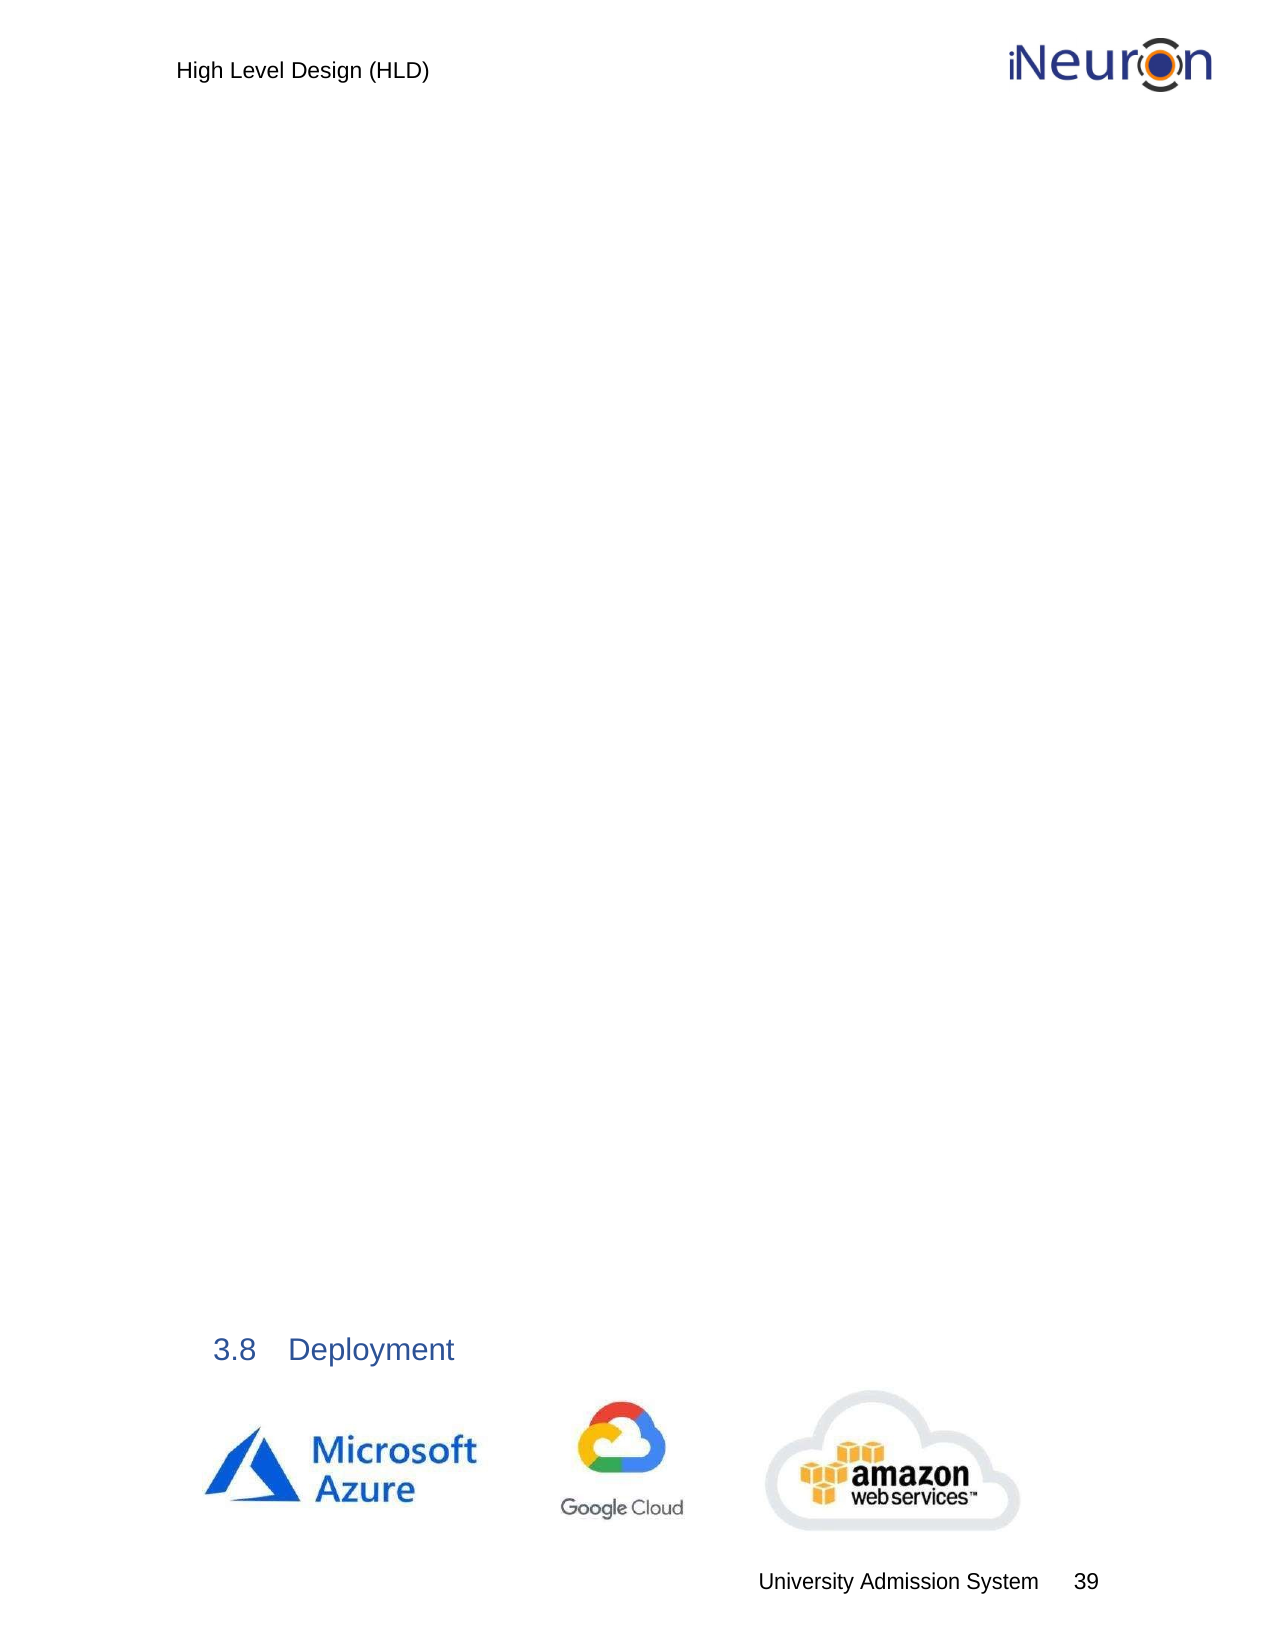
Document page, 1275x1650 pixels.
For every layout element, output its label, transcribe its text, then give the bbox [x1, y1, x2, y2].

subtitle Deployment [213, 1331, 1152, 1367]
picture [1009, 38, 1212, 92]
picture [201, 1387, 1022, 1532]
